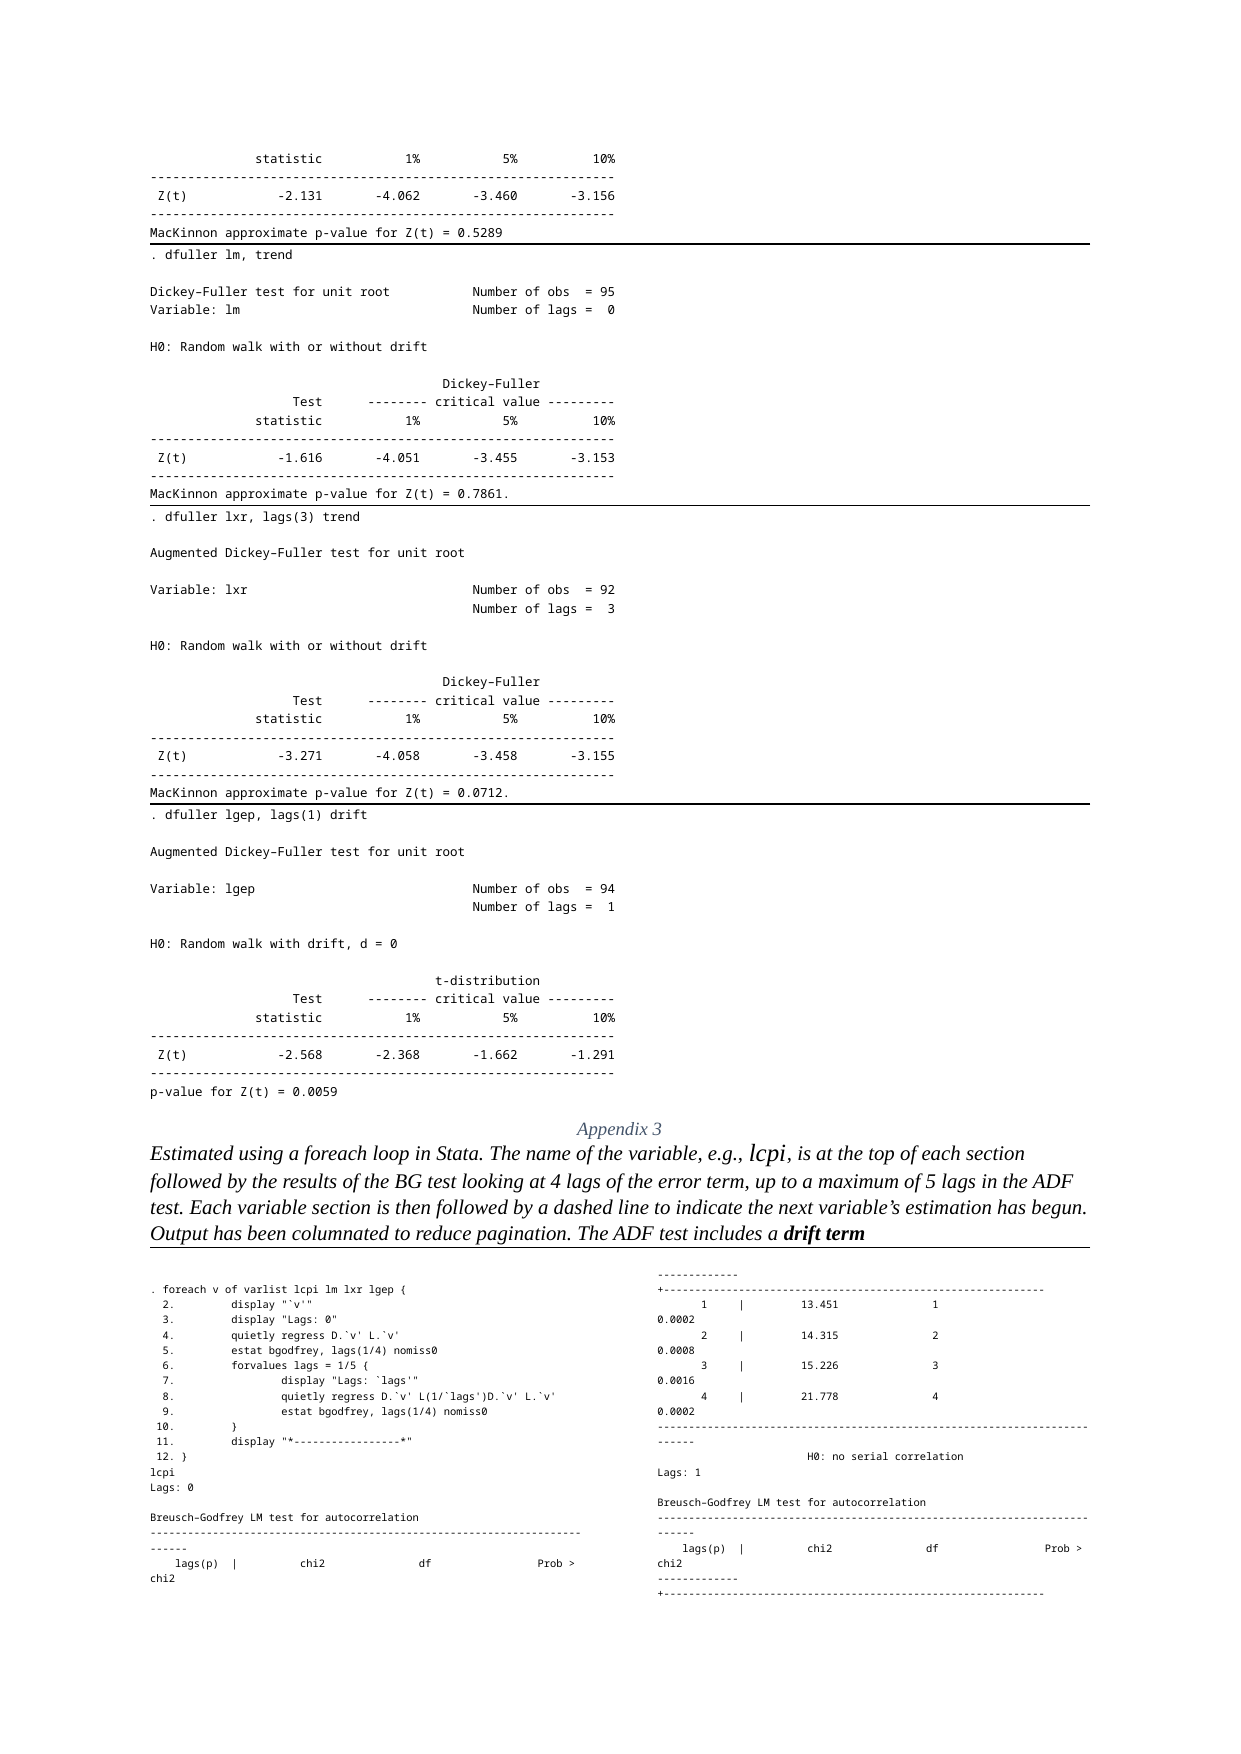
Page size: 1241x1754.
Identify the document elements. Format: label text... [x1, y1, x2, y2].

text MacKinnon approximate p-value for Z(t) = 0.5289 [150, 224, 1090, 243]
text H0: Random walk with or without drift [150, 338, 1090, 355]
text H0: no serial correlation [657, 1449, 1090, 1464]
text 2. display "`v'" [150, 1297, 583, 1312]
text 12. } [150, 1449, 583, 1464]
text 3. display "Lags: 0" [150, 1313, 583, 1327]
text Dickey–Fuller [150, 375, 1090, 392]
text statistic 1% 5% 10% [150, 1009, 1090, 1026]
text Augmented Dickey–Fuller test for unit root [150, 843, 1090, 860]
text MacKinnon approximate p-value for Z(t) = 0.0712. [150, 784, 1090, 803]
text -------------------------------------------------------------- [150, 205, 1090, 222]
text . dfuller lm, trend [150, 246, 1090, 263]
text -------------------------------------------------------------- [150, 430, 1090, 447]
text 8. quietly regress D.`v' L(1/`lags')D.`v' L.`v' [150, 1389, 583, 1403]
text . dfuller lxr, lags(3) trend [150, 508, 1090, 525]
text statistic 1% 5% 10% [150, 710, 1090, 727]
text -------------------------------------------------------------- [150, 729, 1090, 746]
text Number of lags = 3 [150, 600, 1090, 617]
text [657, 1510, 1090, 1540]
text 6. forvalues lags = 1/5 { [150, 1358, 583, 1372]
text -------------+------------------------------------------------------------- [657, 1571, 1090, 1601]
text Breusch–Godfrey LM test for autocorrelation [150, 1510, 583, 1524]
text 2 | 14.315 2 0.0008 [657, 1328, 1090, 1357]
text 11. display "*-----------------*" [150, 1434, 583, 1448]
subtitle Estimated using a foreach loop in Stata. The name of the variable, e.g., , is at the top of each section followed by the results of the BG test looking at 4 lags of the error term, up to a maximum of 5 lags in the ADF test. Each variable section is then followed by a dashed line to indicate the next variable’s estimation has begun. Output has been columnated to reduce pagination. The ADF test includes a drift term [150, 1139, 1090, 1247]
text 1 | 13.451 1 0.0002 [657, 1297, 1090, 1327]
text 5. estat bgodfrey, lags(1/4) nomiss0 [150, 1343, 583, 1357]
text Test -------- critical value --------- [150, 393, 1090, 410]
text Breusch–Godfrey LM test for autocorrelation [657, 1495, 1090, 1509]
text Test -------- critical value --------- [150, 692, 1090, 709]
text statistic 1% 5% 10% [150, 412, 1090, 429]
text Test -------- critical value --------- [150, 991, 1090, 1008]
text H0: Random walk with or without drift [150, 637, 1090, 654]
text 7. display "Lags: `lags'" [150, 1373, 583, 1388]
text p-value for Z(t) = 0.0059 [150, 1083, 1090, 1100]
text Variable: lgep Number of obs = 94 [150, 880, 1090, 897]
text Lags: 1 [657, 1465, 1090, 1479]
text Augmented Dickey–Fuller test for unit root [150, 544, 1090, 562]
text -------------------------------------------------------------- [150, 766, 1090, 783]
text lcpi [150, 1465, 583, 1479]
text MacKinnon approximate p-value for Z(t) = 0.7861. [150, 486, 1090, 505]
text --------------------------------------------------------------------------- [657, 1419, 1090, 1448]
text H0: Random walk with drift, d = 0 [150, 935, 1090, 952]
text 4 | 21.778 4 0.0002 [657, 1389, 1090, 1418]
text Number of lags = 1 [150, 898, 1090, 916]
text . foreach v of varlist lcpi lm lxr lgep { [150, 1282, 583, 1296]
text Lags: 0 [150, 1480, 583, 1494]
text -------------------------------------------------------------- [150, 467, 1090, 484]
text Dickey–Fuller [150, 673, 1090, 691]
text statistic 1% 5% 10% [150, 150, 1090, 167]
text . dfuller lgep, lags(1) drift [150, 806, 1090, 823]
text t-distribution [150, 972, 1090, 989]
text Z(t) -3.271 -4.058 -3.458 -3.155 [150, 747, 1090, 764]
text -------------------------------------------------------------- [150, 1064, 1090, 1081]
text Z(t) -2.131 -4.062 -3.460 -3.156 [150, 187, 1090, 204]
subtitle Appendix 3 [150, 1118, 1090, 1139]
text Z(t) -1.616 -4.051 -3.455 -3.153 [150, 449, 1090, 466]
text lags(p) | chi2 df Prob > chi2 [657, 1541, 1090, 1570]
text Dickey–Fuller test for unit root Number of obs = 95 [150, 283, 1090, 300]
text 9. estat bgodfrey, lags(1/4) nomiss0 [150, 1404, 583, 1418]
text 4. quietly regress D.`v' L.`v' [150, 1328, 583, 1342]
text --------------------------------------------------------------------------- [150, 1526, 583, 1555]
text -------------------------------------------------------------- [150, 168, 1090, 186]
text Z(t) -2.568 -2.368 -1.662 -1.291 [150, 1046, 1090, 1063]
text -------------------------------------------------------------- [150, 1027, 1090, 1044]
text lags(p) | chi2 df Prob > chi2 [150, 1556, 583, 1585]
text Variable: lm Number of lags = 0 [150, 301, 1090, 318]
text 3 | 15.226 3 0.0016 [657, 1358, 1090, 1388]
text 10. } [150, 1419, 583, 1433]
text -------------+------------------------------------------------------------- [657, 1267, 1090, 1296]
text Variable: lxr Number of obs = 92 [150, 581, 1090, 598]
